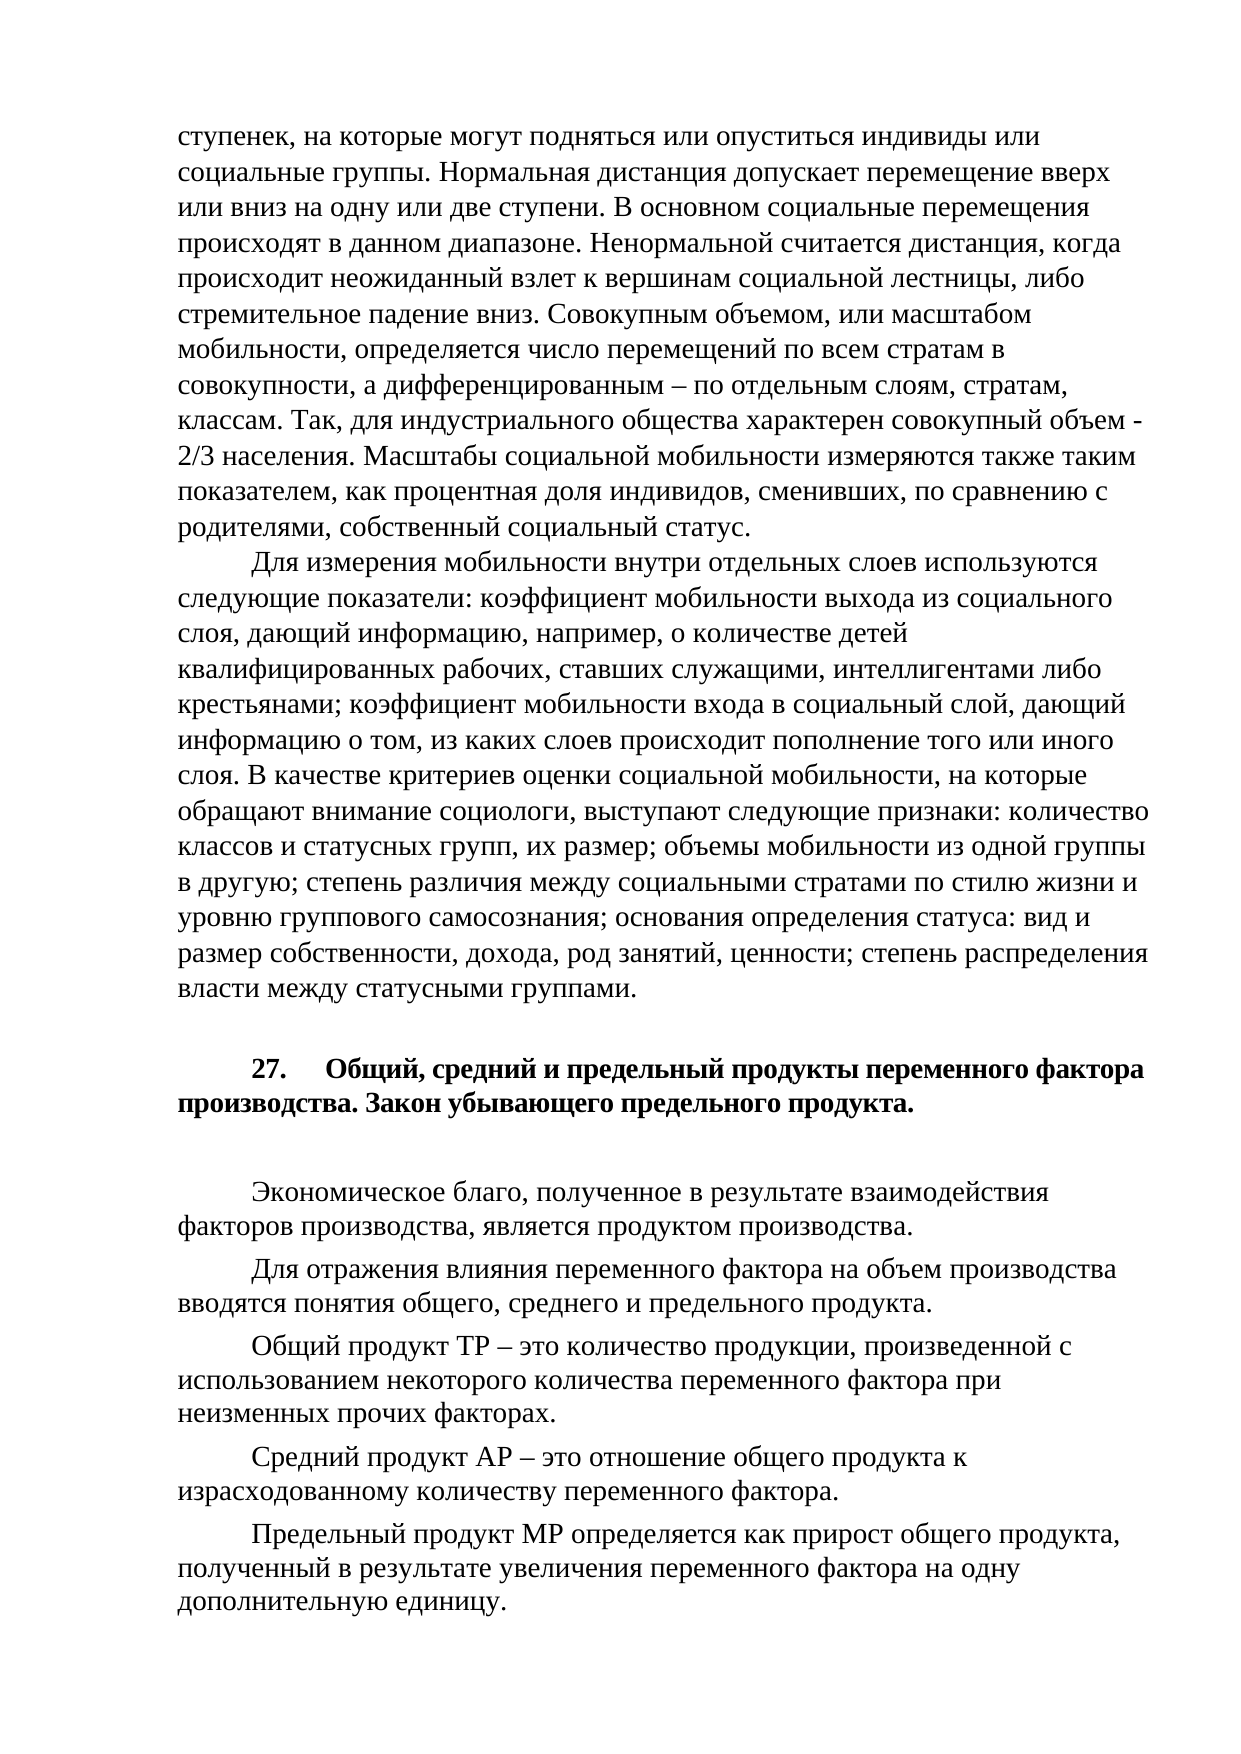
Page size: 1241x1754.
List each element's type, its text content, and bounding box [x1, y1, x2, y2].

text Для отражения влияния переменного фактора на объем производства вводятся понятия общего, среднего и предельного продукта. [177, 1251, 1152, 1318]
text Предельный продукт МР определяется как прирост общего продукта, полученный в результате увеличения переменного фактора на одну дополнительную единицу. [177, 1516, 1152, 1617]
text Общий продукт ТР – это количество продукции, произведенной с использованием некоторого количества переменного фактора при неизменных прочих факторах. [177, 1328, 1152, 1429]
text Экономическое благо, полученное в результате взаимодействия факторов производства, является продуктом производства. [177, 1174, 1152, 1241]
text Средний продукт АР – это отношение общего продукта к израсходованному количеству переменного фактора. [177, 1439, 1152, 1506]
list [177, 118, 1152, 542]
list Для измерения мобильности внутри отдельных слоев используются следующие показатели: коэффициент мобильности выхода из социального слоя, дающий информацию, например, о количестве детей квалифицированных рабочих, ставших служащими, интеллигентами либо крестьянами; коэффициент мобильности входа в социальный слой, дающий информацию о том, из каких слоев происходит пополнение того или иного слоя. В качестве критериев оценки социальной мобильности, на которые обращают внимание социологи, выступают следующие признаки: количество классов и статусных групп, их размер; объемы мобильности из одной группы в другую; степень различия между социальными стратами по стилю жизни и уровню группового самосознания; основания определения статуса: вид и размер собственности, дохода, род занятий, ценности; степень распределения власти между статусными группами. [177, 544, 1152, 1004]
list Общий, средний и предельный продукты переменного фактора производства. Закон убывающего предельного продукта. [177, 1052, 1152, 1119]
